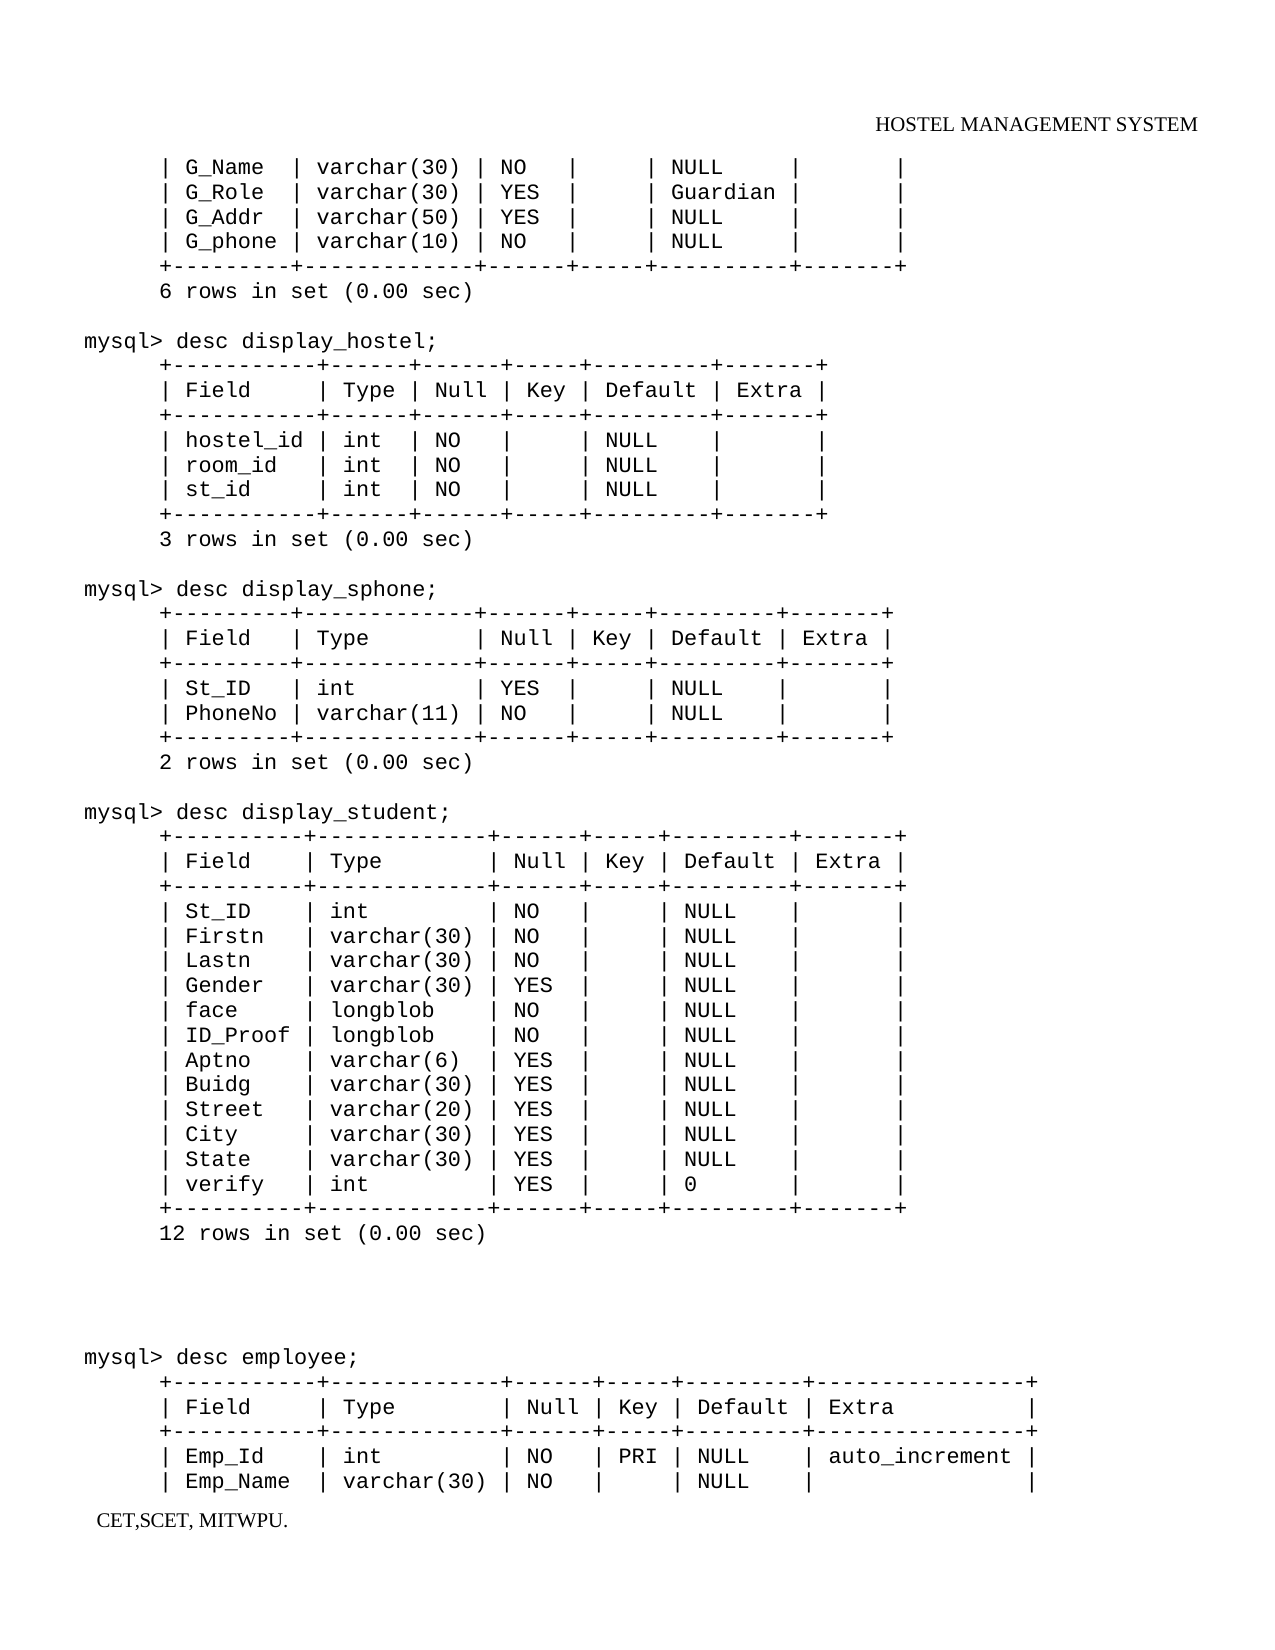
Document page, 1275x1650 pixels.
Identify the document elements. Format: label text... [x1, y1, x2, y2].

text mysql> desc display_hostel; [84, 330, 1212, 354]
text | Field | Type | Null | Key | Default | Extra | [84, 627, 1212, 652]
text +-----------+-------------+------+-----+---------+----------------+ [84, 1371, 1212, 1396]
text | City | varchar(30) | YES | | NULL | | [84, 1123, 1212, 1148]
text +---------+-------------+------+-----+---------+-------+ [84, 602, 1212, 627]
text +----------+-------------+------+-----+---------+-------+ [84, 1197, 1212, 1222]
text | Lastn | varchar(30) | NO | | NULL | | [84, 949, 1212, 974]
text mysql> desc display_student; [84, 801, 1212, 826]
text | G_Name | varchar(30) | NO | | NULL | | [84, 156, 1212, 181]
text | face | longblob | NO | | NULL | | [84, 999, 1212, 1024]
text +-----------+------+------+-----+---------+-------+ [84, 354, 1212, 379]
text 2 rows in set (0.00 sec) [84, 751, 1212, 776]
text | Gender | varchar(30) | YES | | NULL | | [84, 974, 1212, 999]
text 3 rows in set (0.00 sec) [84, 528, 1212, 553]
text mysql> desc employee; [84, 1346, 1212, 1371]
text | Field | Type | Null | Key | Default | Extra | [84, 379, 1212, 404]
text | verify | int | YES | | 0 | | [84, 1173, 1212, 1197]
text | Emp_Id | int | NO | PRI | NULL | auto_increment | [84, 1445, 1212, 1470]
text | ID_Proof | longblob | NO | | NULL | | [84, 1024, 1212, 1049]
text mysql> desc display_sphone; [84, 578, 1212, 602]
text | room_id | int | NO | | NULL | | [84, 454, 1212, 478]
text +---------+-------------+------+-----+---------+-------+ [84, 652, 1212, 677]
text +----------+-------------+------+-----+---------+-------+ [84, 875, 1212, 900]
text 6 rows in set (0.00 sec) [84, 280, 1212, 305]
text | G_Addr | varchar(50) | YES | | NULL | | [84, 206, 1212, 231]
text | Aptno | varchar(6) | YES | | NULL | | [84, 1049, 1212, 1073]
text | St_ID | int | NO | | NULL | | [84, 900, 1212, 925]
text | st_id | int | NO | | NULL | | [84, 478, 1212, 503]
text | Field | Type | Null | Key | Default | Extra | [84, 1396, 1212, 1421]
text +-----------+------+------+-----+---------+-------+ [84, 503, 1212, 528]
text | Field | Type | Null | Key | Default | Extra | [84, 850, 1212, 875]
text | G_phone | varchar(10) | NO | | NULL | | [84, 231, 1212, 255]
text | Buidg | varchar(30) | YES | | NULL | | [84, 1073, 1212, 1098]
text 12 rows in set (0.00 sec) [84, 1222, 1212, 1247]
text | PhoneNo | varchar(11) | NO | | NULL | | [84, 702, 1212, 726]
text +---------+-------------+------+-----+----------+-------+ [84, 255, 1212, 280]
text +----------+-------------+------+-----+---------+-------+ [84, 826, 1212, 850]
text | State | varchar(30) | YES | | NULL | | [84, 1148, 1212, 1173]
text | Street | varchar(20) | YES | | NULL | | [84, 1098, 1212, 1123]
text | hostel_id | int | NO | | NULL | | [84, 429, 1212, 454]
text | St_ID | int | YES | | NULL | | [84, 677, 1212, 702]
text +-----------+-------------+------+-----+---------+----------------+ [84, 1421, 1212, 1445]
text +---------+-------------+------+-----+---------+-------+ [84, 726, 1212, 751]
text +-----------+------+------+-----+---------+-------+ [84, 404, 1212, 429]
text | G_Role | varchar(30) | YES | | Guardian | | [84, 181, 1212, 206]
text | Firstn | varchar(30) | NO | | NULL | | [84, 925, 1212, 949]
text | Emp_Name | varchar(30) | NO | | NULL | | [84, 1470, 1212, 1495]
